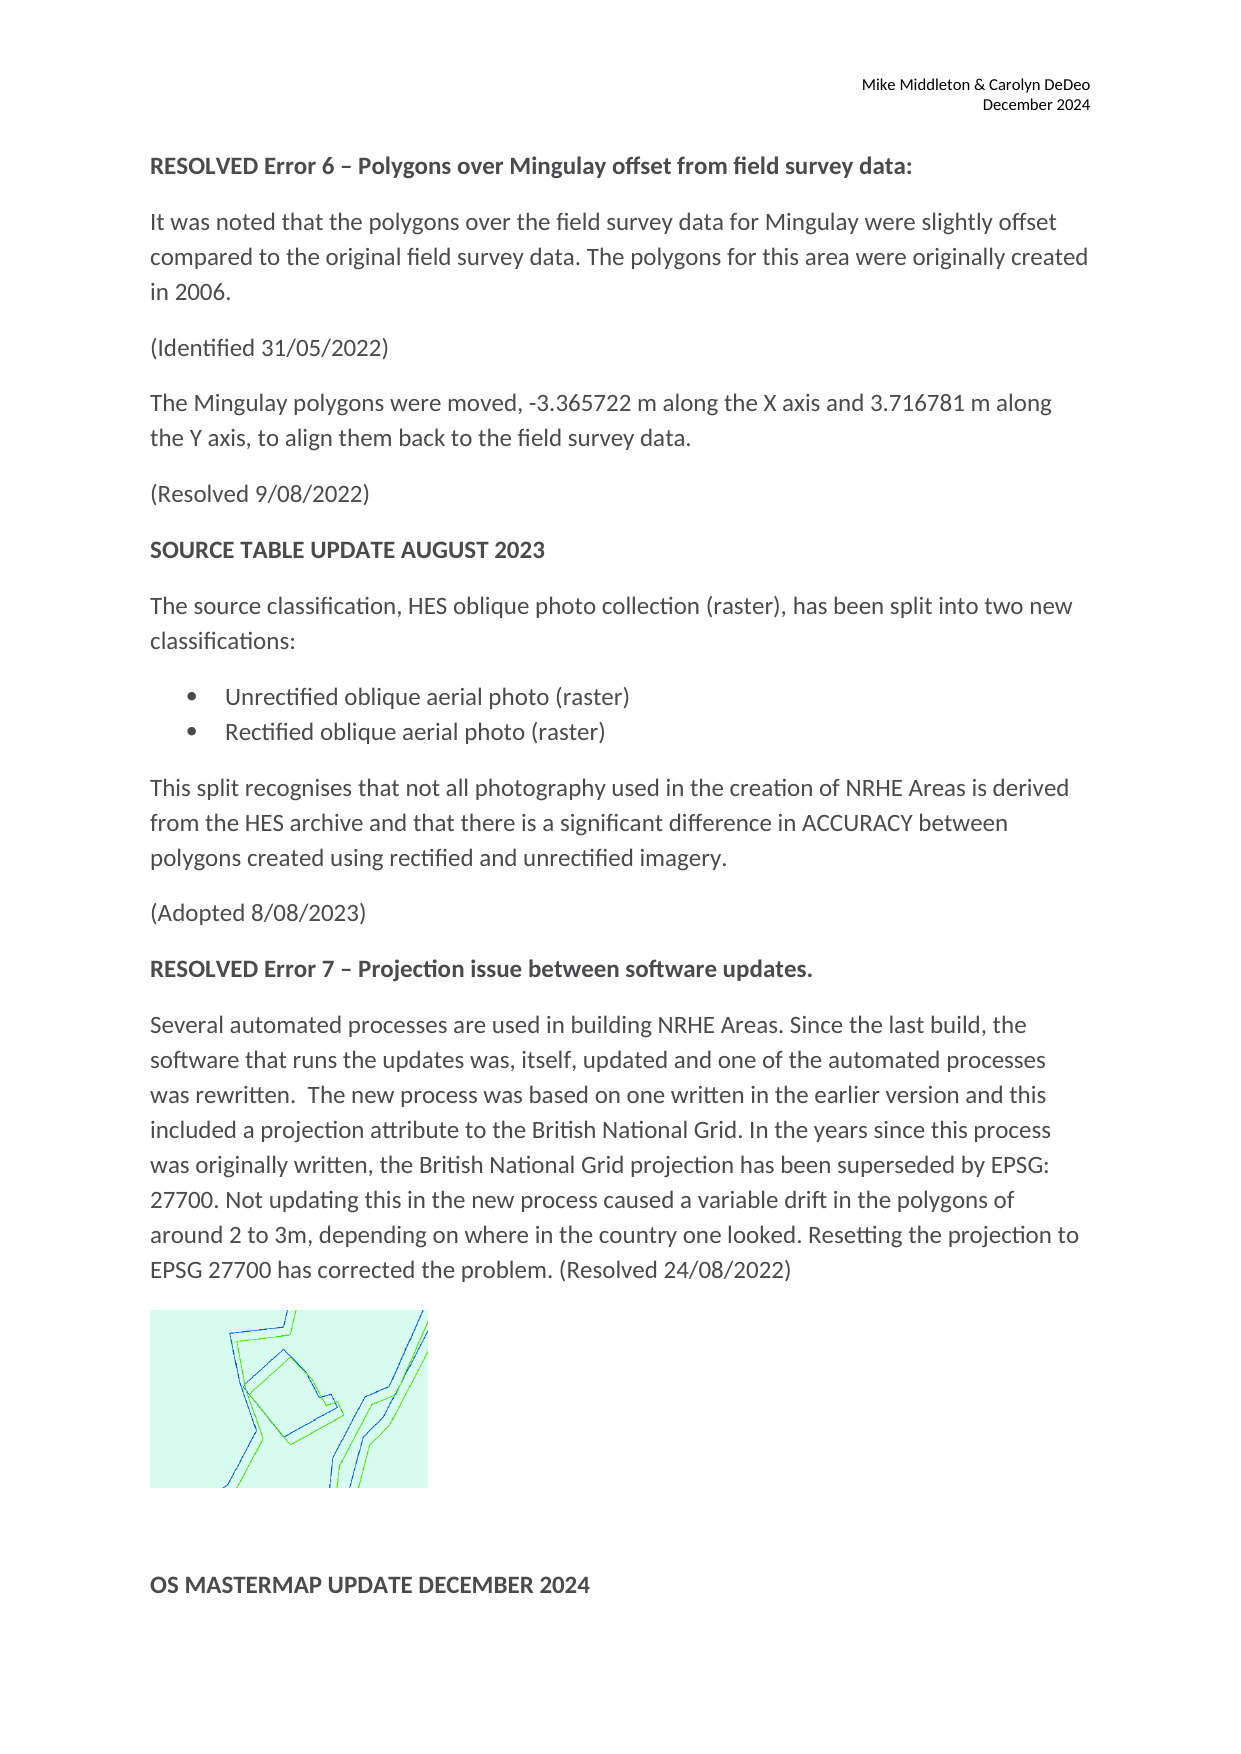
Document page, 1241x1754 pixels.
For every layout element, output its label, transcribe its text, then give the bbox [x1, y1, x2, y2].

text The source classification, HES oblique photo collection (raster), has been split into two new classifications: [150, 590, 1090, 656]
text RESOLVED Error 6 – Polygons over Mingulay offset from field survey data: [150, 150, 1090, 181]
text The Mingulay polygons were moved, -3.365722 m along the X axis and 3.716781 m along the Y axis, to align them back to the field survey data. [150, 387, 1090, 453]
text SOURCE TABLE UPDATE AUGUST 2023 [150, 534, 1090, 565]
text It was noted that the polygons over the field survey data for Mingulay were slightly offset compared to the original field survey data. The polygons for this area were originally created in 2006. [150, 206, 1090, 306]
text (Adopted 8/08/2023) [150, 897, 1090, 928]
picture [150, 1310, 428, 1488]
text This split recognises that not all photography used in the creation of NRHE Areas is derived from the HES archive and that there is a significant difference in ACCURACY between polygons created using rectified and unrectified imagery. [150, 772, 1090, 872]
text OS MASTERMAP UPDATE DECEMBER 2024 [150, 1569, 1090, 1599]
text RESOLVED Error 7 – Projection issue between software updates. [150, 953, 1090, 984]
text Several automated processes are used in building NRHE Areas. Since the last build, the software that runs the updates was, itself, updated and one of the automated processes was rewritten. The new process was based on one written in the earlier version and this included a projection attribute to the British National Grid. In the years since this process was originally written, the British National Grid projection has been superseded by EPSG: 27700. Not updating this in the new process caused a variable drift in the polygons of around 2 to 3m, depending on where in the country one looked. Resetting the projection to EPSG 27700 has corrected the problem. (Resolved 24/08/2022) [150, 1009, 1090, 1285]
text (Identified 31/05/2022) [150, 332, 1090, 362]
list Rectified oblique aerial photo (raster) [187, 716, 1090, 746]
text (Resolved 9/08/2022) [150, 478, 1090, 509]
list Unrectified oblique aerial photo (raster) [187, 681, 1090, 711]
